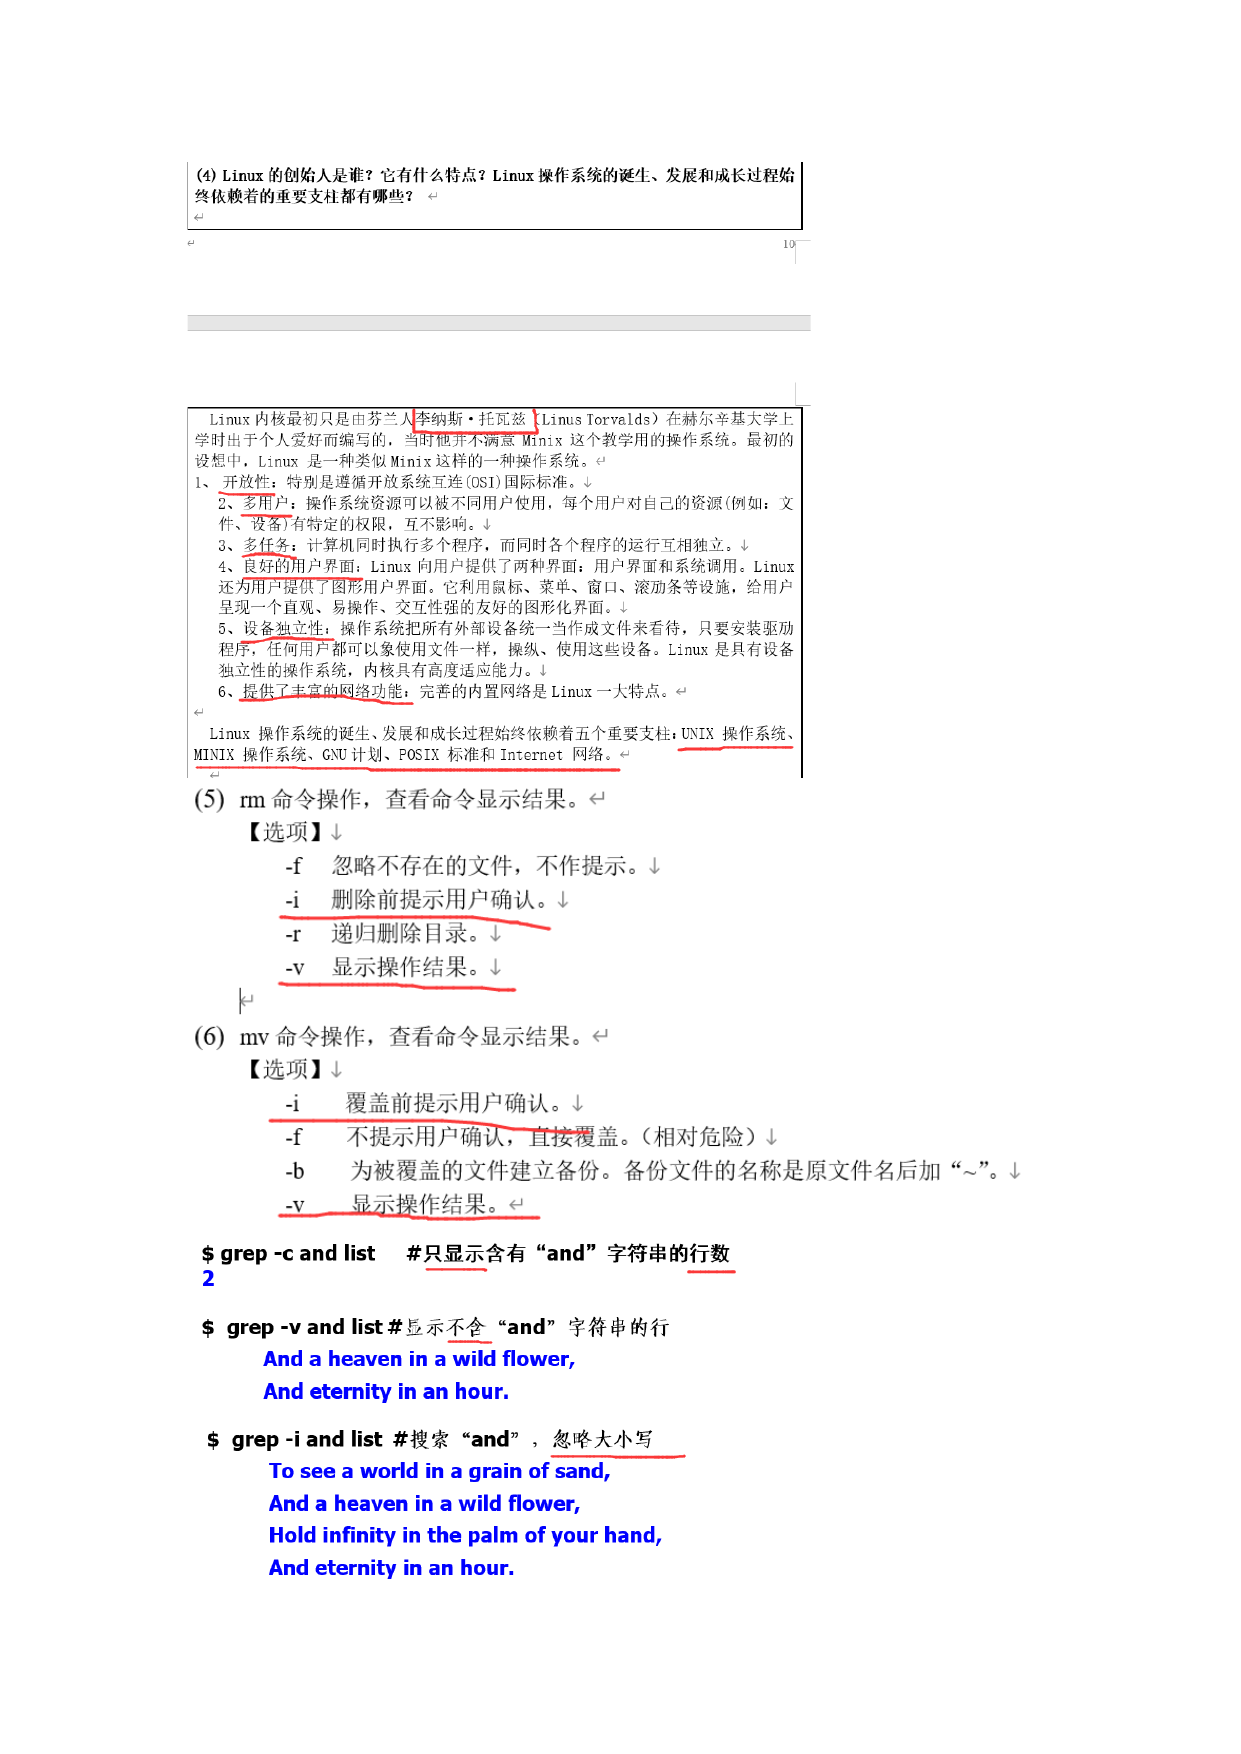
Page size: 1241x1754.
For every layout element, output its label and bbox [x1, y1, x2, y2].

picture [187, 1234, 753, 1586]
picture [187, 162, 811, 778]
picture [187, 779, 1053, 1222]
